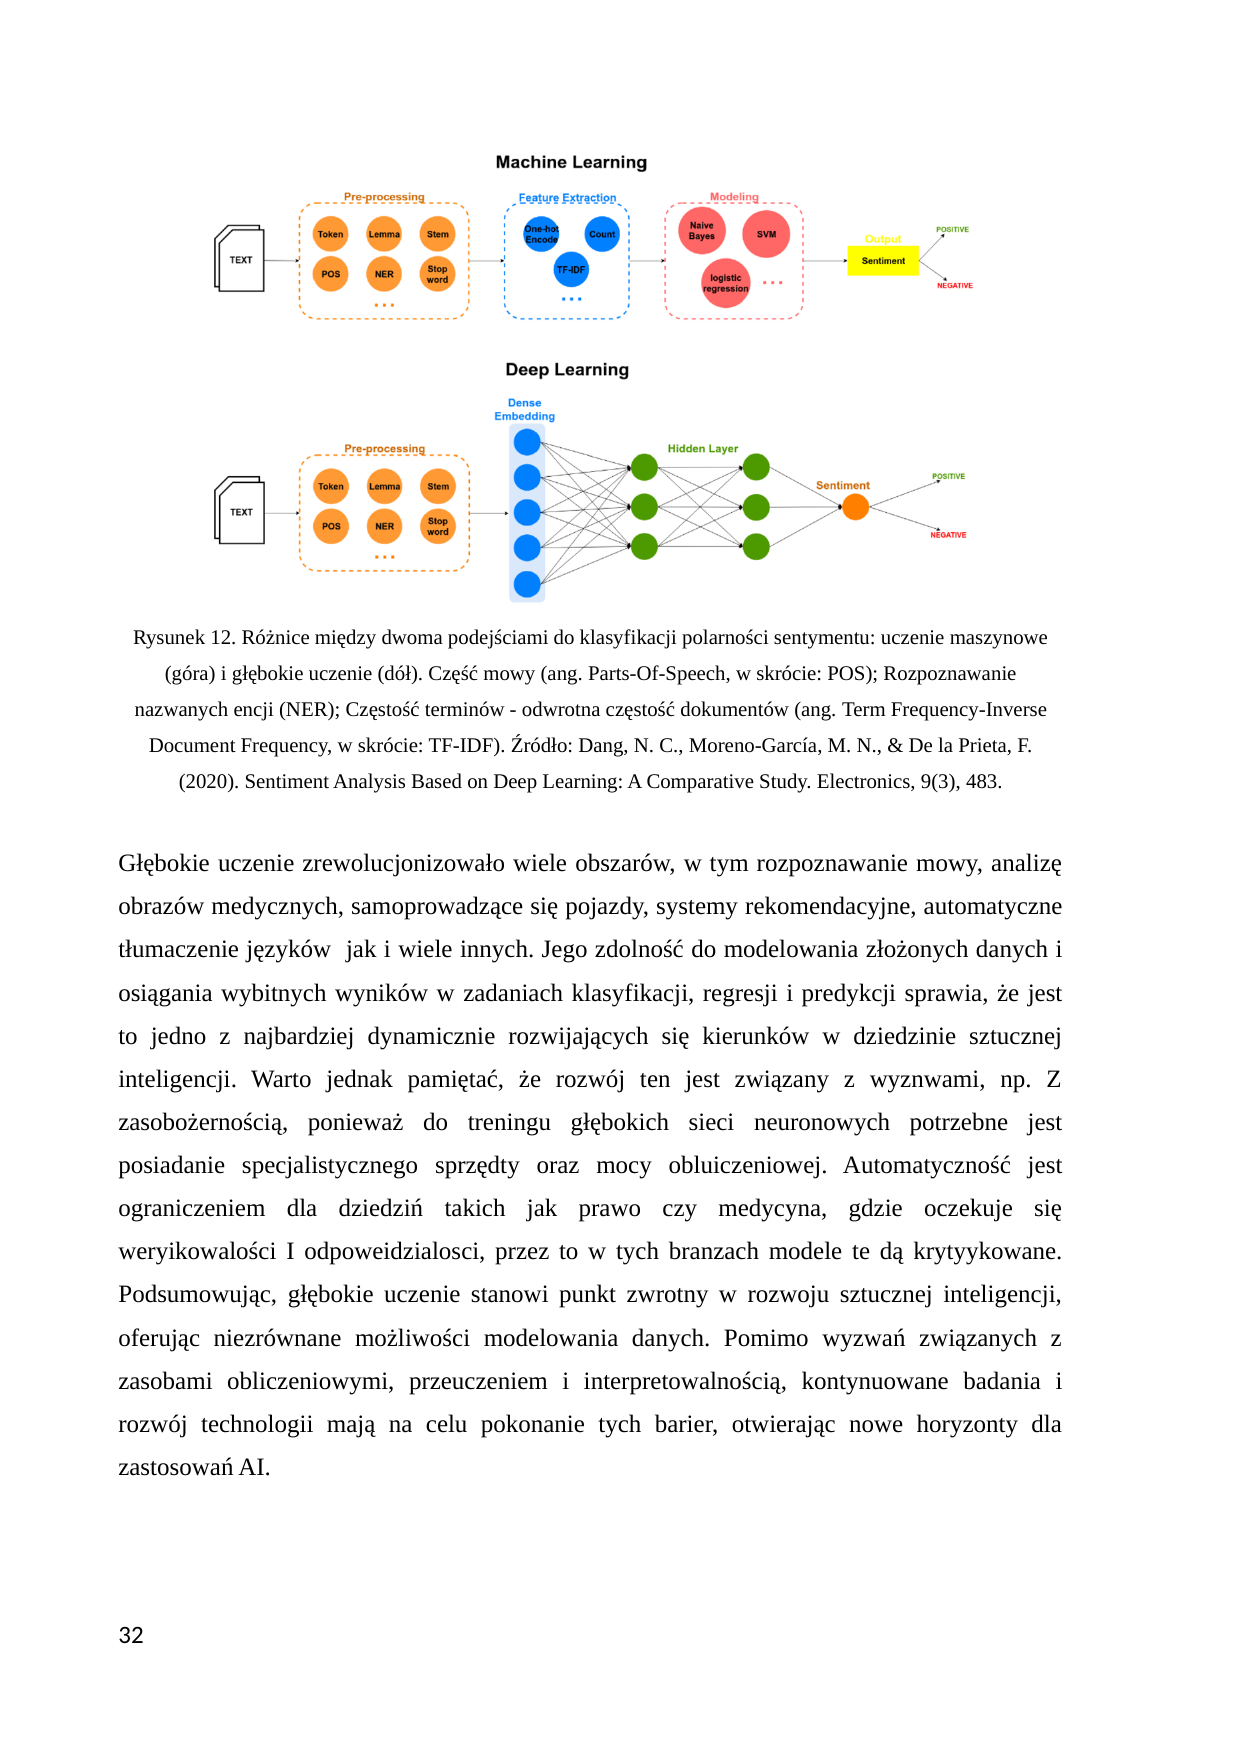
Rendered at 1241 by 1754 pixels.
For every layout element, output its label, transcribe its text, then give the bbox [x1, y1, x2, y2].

text Rysunek 12. Różnice między dwoma podejściami do klasyfikacji polarności sentymentu: uczenie maszynowe (góra) i głębokie uczenie (dół). Część mowy (ang. Parts-Of-Speech, w skrócie: POS); Rozpoznawanie nazwanych encji (NER); Częstość terminów - odwrotna częstość dokumentów (ang. Term Frequency-Inverse Document Frequency, w skrócie: TF-IDF). Źródło: Dang, N. C., Moreno-García, M. N., & De la Prieta, F. (2020). Sentiment Analysis Based on Deep Learning: A Comparative Study. Electronics, 9(3), 483. [118, 625, 1063, 793]
text Głębokie uczenie zrewolucjonizowało wiele obszarów, w tym rozpoznawanie mowy, analizę obrazów medycznych, samoprowadzące się pojazdy, systemy rekomendacyjne, automatyczne tłumaczenie języków jak i wiele innych. Jego zdolność do modelowania złożonych danych i osiągania wybitnych wyników w zadaniach klasyfikacji, regresji i predykcji sprawia, że jest to jedno z najbardziej dynamicznie rozwijających się kierunków w dziedzinie sztucznej inteligencji. Warto jednak pamiętać, że rozwój ten jest związany z wyznwami, np. Z zasobożernością, ponieważ do treningu głębokich sieci neuronowych potrzebne jest posiadanie specjalistycznego sprzędty oraz mocy obluiczeniowej. Automatyczność jest ograniczeniem dla dziedziń takich jak prawo czy medycyna, gdzie oczekuje się weryikowalości I odpoweidzialosci, przez to w tych branzach modele te dą krytyykowane. Podsumowując, głębokie uczenie stanowi punkt zwrotny w rozwoju sztucznej inteligencji, oferując niezrównane możliwości modelowania danych. Pomimo wyzwań związanych z zasobami obliczeniowymi, przeuczeniem i interpretowalnością, kontynuowane badania i rozwój technologii mają na celu pokonanie tych barier, otwierając nowe horyzonty dla zastosowań AI. [118, 848, 1063, 1481]
picture [205, 147, 977, 610]
